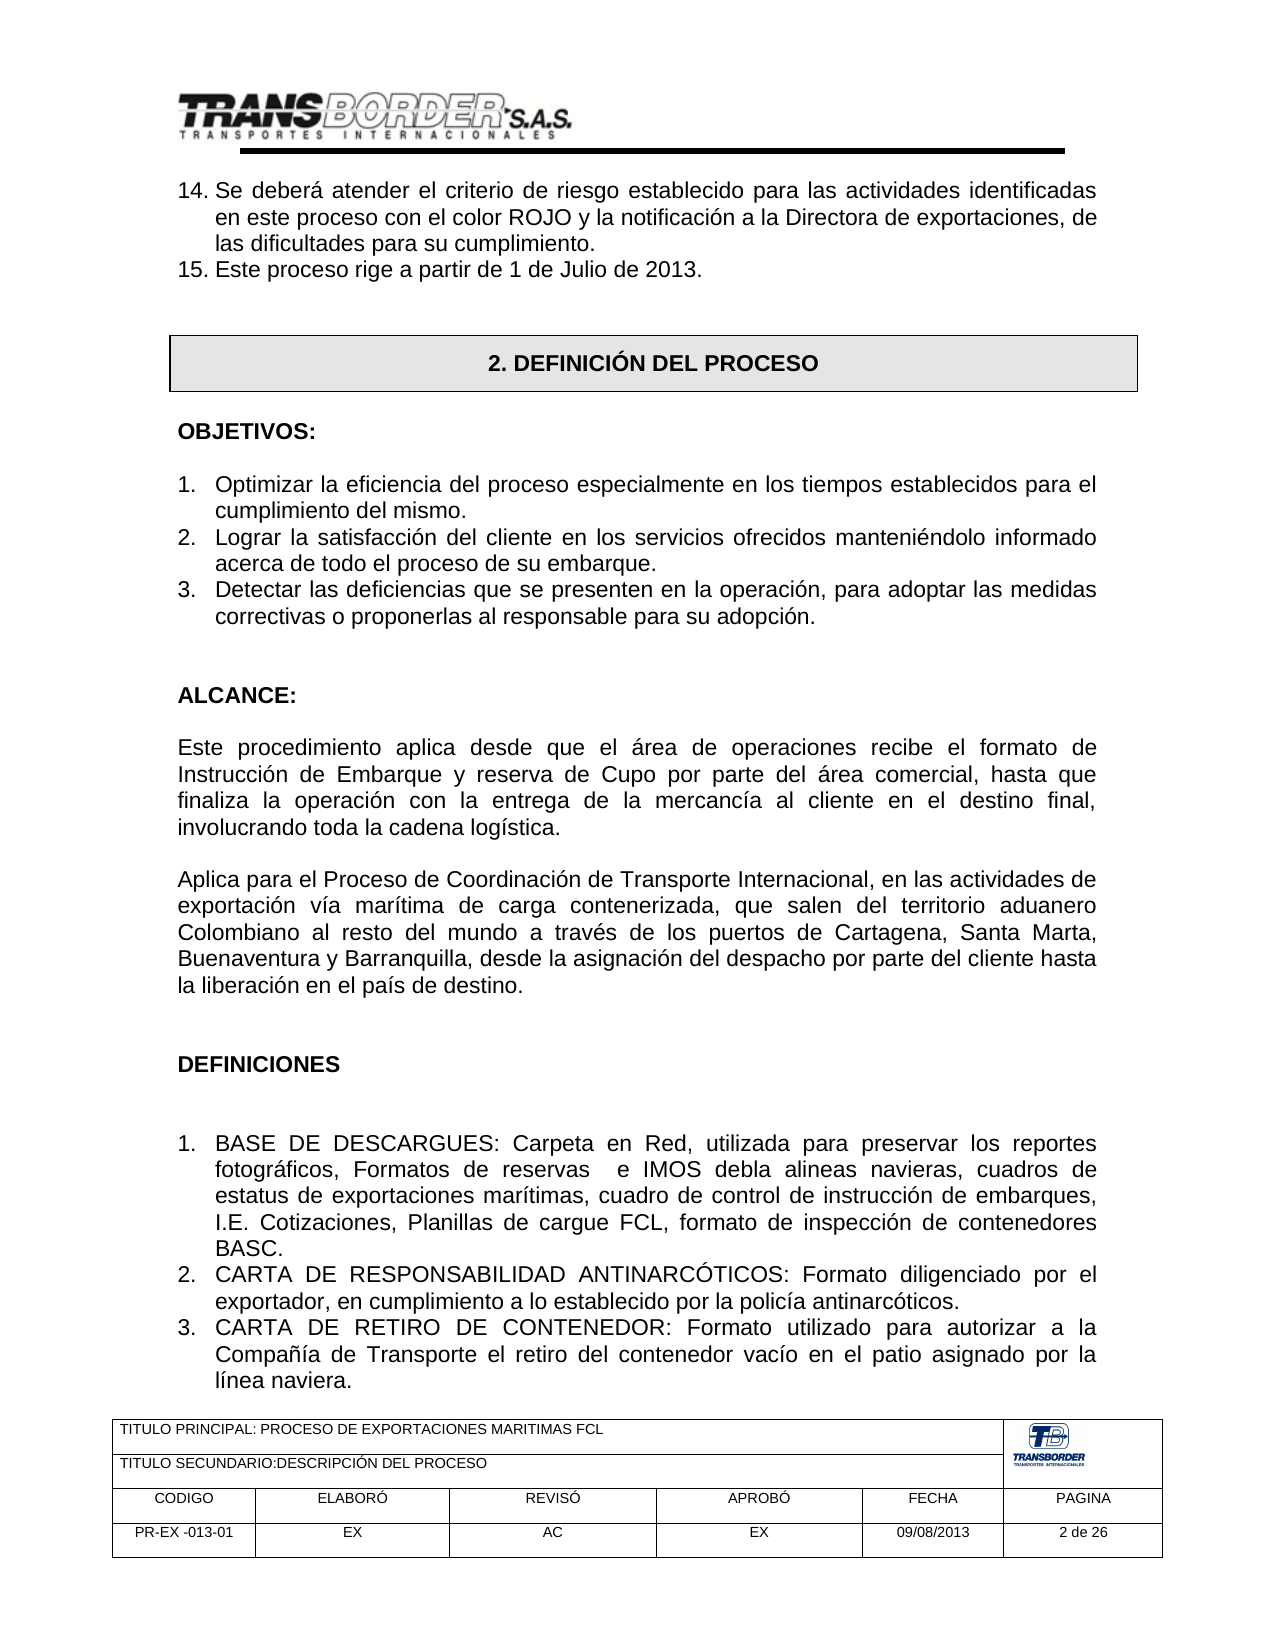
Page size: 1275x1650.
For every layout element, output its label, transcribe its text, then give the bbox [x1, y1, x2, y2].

list CARTA DE RETIRO DE CONTENEDOR: Formato utilizado para autorizar a de Transporte el retiro del contenedor vacío en el patio asignado por la línea naviera. [177, 1314, 1098, 1393]
list CARTA DE RESPONSABILIDAD ANTINARCÓTICOS: Formato diligenciado por el exportador, en cumplimiento a lo establecido por la policía antinarcóticos. [177, 1261, 1098, 1314]
text Este procedimiento aplica desde que el área de operaciones recibe el formato de Instrucción de Embarque y reserva de Cupo por parte del área comercial, hasta que finaliza la operación con la entrega de la mercancía al cliente en el destino final, involucrando toda la cadena logística. [177, 734, 1098, 840]
table_header 2. DEFINICIÓN DEL PROCESO [171, 336, 1137, 391]
text DEFINICIONES [177, 1051, 1098, 1077]
list Optimizar la eficiencia del proceso especialmente en los tiempos establecidos para el cumplimiento del mismo. [177, 471, 1098, 523]
list Lograr la satisfacción del cliente en los servicios ofrecidos manteniéndolo informado acerca de todo el proceso de su embarque. [177, 523, 1098, 576]
list Este proceso rige a partir de 1 de Julio de 2013. [177, 256, 1098, 283]
list Detectar las deficiencias que se presenten en la operación, para adoptar las medidas correctivas o proponerlas al responsable para su adopción. [177, 576, 1098, 629]
picture [177, 91, 576, 145]
text ALCANCE: [177, 682, 1098, 708]
text OBJETIVOS: [177, 418, 1098, 444]
list BASE DE DESCARGUES: Carpeta en Red, utilizada para preservar los reportes fotográficos, Formatos de reservas e IMOS debla alineas navieras, cuadros de estatus de exportaciones marítimas, cuadro de control de instrucción de embarques, I.E. Cotizaciones, Planillas de cargue FCL, formato de inspección de contenedores BASC. [177, 1130, 1098, 1261]
text Aplica para el Proceso de Coordinación de Transporte Internacional, en las actividades de exportación vía marítima de carga contenerizada, que salen del territorio aduanero Colombiano al resto del mundo a través de los puertos de Cartagena, Santa Marta, Buenaventura y Barranquilla, desde la asignación del despacho por parte del cliente hasta la liberación en el país de destino. [177, 866, 1098, 998]
picture [1011, 1423, 1087, 1468]
list Se deberá atender el criterio de riesgo establecido para las actividades identificadas en este proceso con el color ROJO y la notificación a de exportaciones, de las dificultades para su cumplimiento. [177, 177, 1098, 256]
